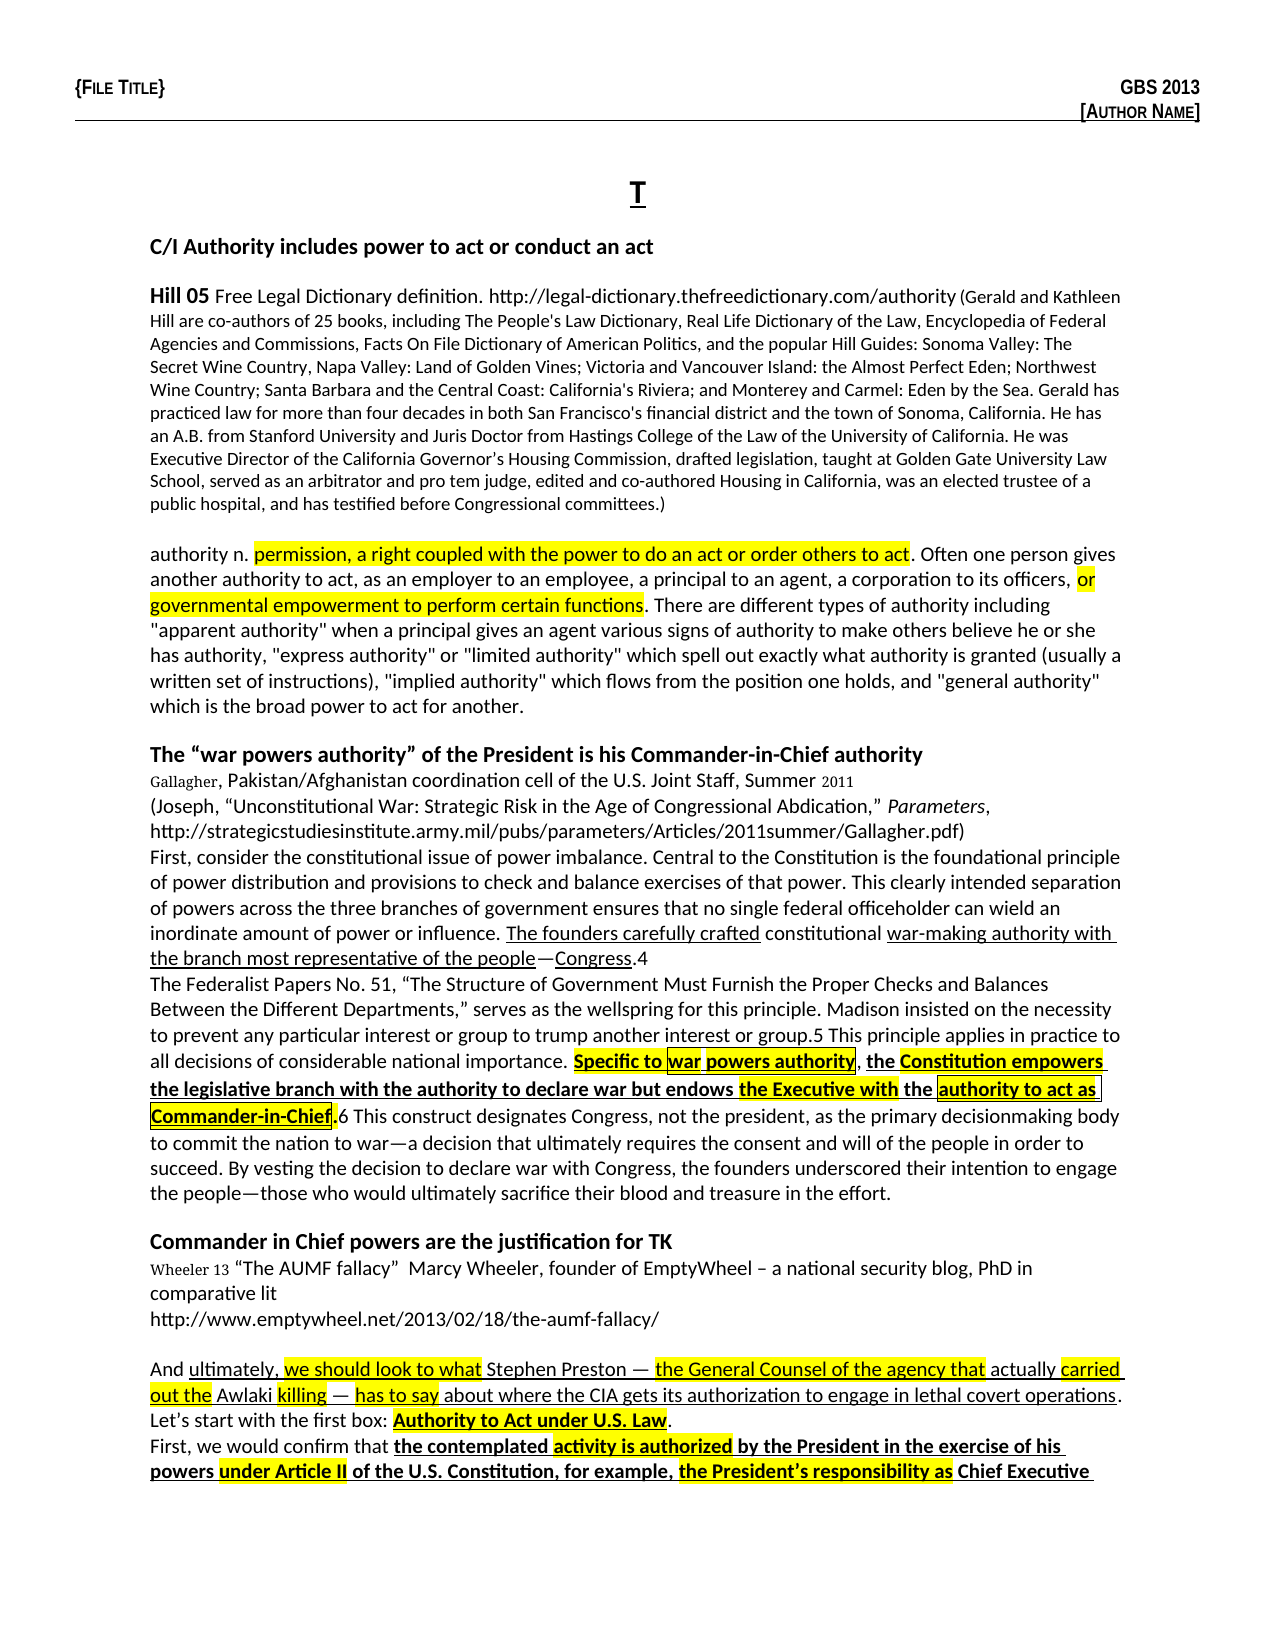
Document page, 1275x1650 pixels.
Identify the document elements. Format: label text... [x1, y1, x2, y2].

text And ultimately, we should look to what Stephen Preston — the General Counsel of the agency that actually carried out the Awlaki killing — has to say about where the CIA gets its authorization to engage in lethal covert operations. [439, 1380, 1125, 1407]
subtitle T [150, 171, 1125, 212]
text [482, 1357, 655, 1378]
text Gallagher, Pakistan/Afghanistan coordination cell of the U.S. Joint Staff, Summer 2011 [150, 768, 1125, 793]
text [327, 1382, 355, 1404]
text The Federalist Papers No. 51, “The Structure of Government Must Furnish the Proper Checks and Balances Between the Different Departments,” serves as the wellspring for this principle. Madison insisted on the necessity to prevent any particular interest or group to trump another interest or group.5 This principle applies in practice to all decisions of considerable national importance. Specific to war powers authority, the Constitution empowers the legislative branch with the authority to declare war but endows the Executive with the authority to act as Commander-in-Chief.6 This construct designates Congress, not the president, as the primary decisionmaking body to commit the nation to war—a decision that ultimately requires the consent and will of the people in order to succeed. By vesting the decision to declare war with Congress, the founders underscored their intention to engage the people—those who would ultimately sacrifice their blood and treasure in the effort. [150, 971, 1125, 1206]
text (Joseph, “Unconstitutional War: Strategic Risk in the Age of Congressional Abdication,” Parameters, http://strategicstudiesinstitute.army.mil/pubs/parameters/Articles/2011summer/Gallagher.pdf) [150, 793, 1125, 844]
subtitle Commander in Chief powers are the justification for TK [150, 1227, 1125, 1255]
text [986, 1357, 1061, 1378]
subtitle Hill 05 Free Legal Dictionary definition. http://legal-dictionary.thefreedictionary.com/authority (Gerald and Kathleen Hill are co-authors of 25 books, including The People's Law Dictionary, Real Life Dictionary of the Law, Encyclopedia of Federal Agencies and Commissions, Facts On File Dictionary of American Politics, and the popular Hill Guides: Sonoma Valley: The Secret Wine Country, Napa Valley: Land of Golden Vines; Victoria and Vancouver Island: the Almost Perfect Eden; Northwest Wine Country; Santa Barbara and the Central Coast: California's Riviera; and Monterey and Carmel: Eden by the Sea. Gerald has practiced law for more than four decades in both San Francisco's financial district and the town of Sonoma, California. He has an A.B. from Stanford University and Juris Doctor from Hastings College of the Law of the University of California. He was Executive Director of the California Governor’s Housing Commission, drafted legislation, taught at Golden Gate University Law School, served as an arbitrator and pro tem judge, edited and co-authored Housing in California, was an elected trustee of a public hospital, and has testified before Congressional committees.) [150, 281, 1125, 516]
text http://www.emptywheel.net/2013/02/18/the-aumf-fallacy/ [150, 1306, 1125, 1331]
text Let’s start with the first box: Authority to Act under U.S. Law. [150, 1407, 1125, 1433]
text authority n. permission, a right coupled with the power to do an act or order others to act. Often one person gives another authority to act, as an employer to an employee, a principal to an agent, a corporation to its officers, or governmental empowerment to perform certain functions. There are different types of authority including "apparent authority" when a principal gives an agent various signs of authority to make others believe he or she has authority, "express authority" or "limited authority" which spell out exactly what authority is granted (usually a written set of instructions), "implied authority" which flows from the position one holds, and "general authority" which is the broad power to act for another. [150, 541, 1125, 719]
subtitle C/I Authority includes power to act or conduct an act [150, 232, 1125, 260]
text First, consider the constitutional issue of power imbalance. Central to the Constitution is the foundational principle of power distribution and provisions to check and balance exercises of that power. This clearly intended separation of powers across the three branches of government ensures that no single federal officeholder can wield an inordinate amount of power or influence. The founders carefully crafted constitutional war-making authority with the branch most representative of the people—Congress.4 [150, 844, 1125, 971]
text Wheeler 13 “The AUMF fallacy” Marcy Wheeler, founder of EmptyWheel – a national security blog, PhD in comparative lit [150, 1255, 1125, 1306]
subtitle The “war powers authority” of the President is his Commander-in-Chief authority [150, 740, 1125, 768]
